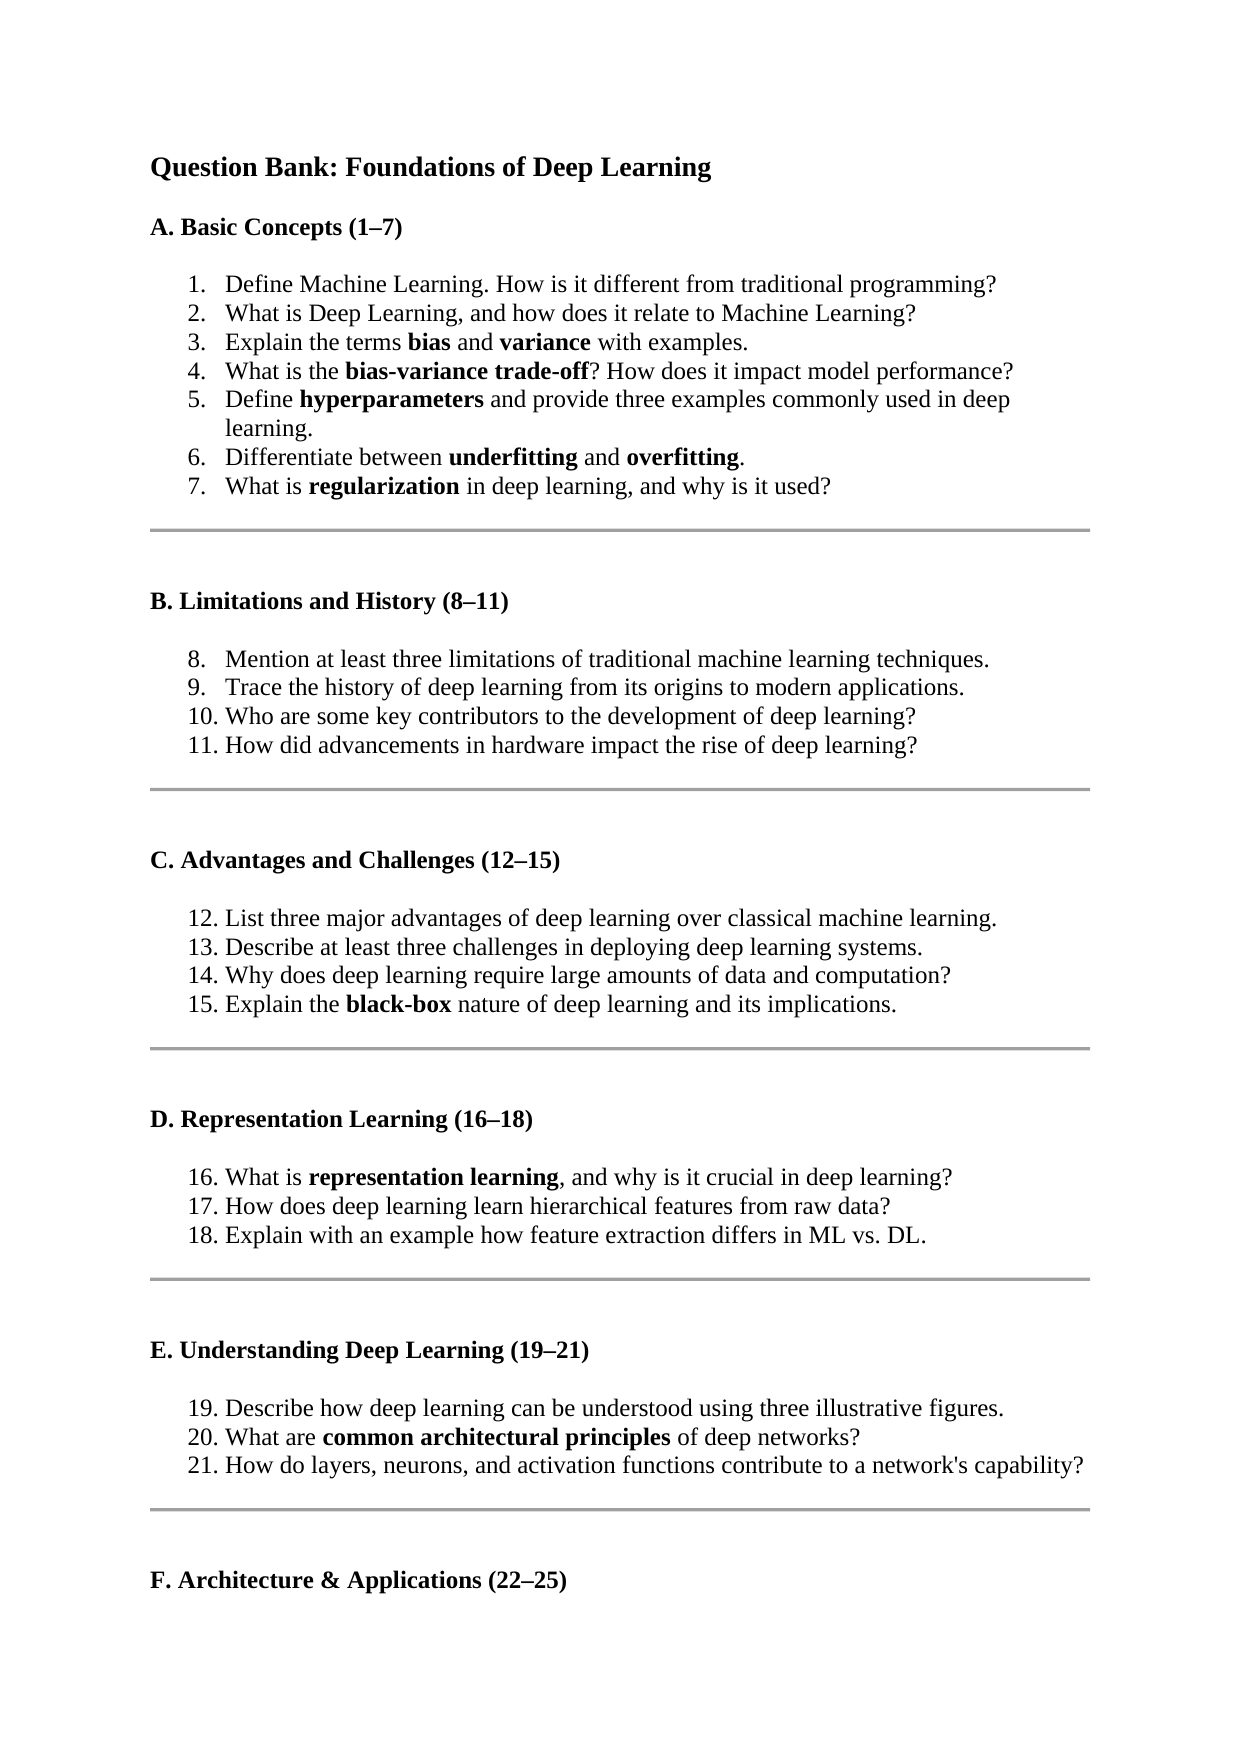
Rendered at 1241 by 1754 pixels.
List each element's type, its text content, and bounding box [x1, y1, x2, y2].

list Mention at least three limitations of traditional machine learning techniques. [187, 644, 1090, 672]
text D. Representation Learning (16–18) [150, 1104, 1090, 1133]
list What are common architectural principles of deep networks? [187, 1422, 1090, 1450]
text C. Advantages and Challenges (12–15) [150, 845, 1090, 874]
list Explain the terms bias and variance with examples. [187, 327, 1090, 356]
list What is representation learning, and why is it crucial in deep learning? [187, 1162, 1090, 1191]
list How does deep learning learn hierarchical features from raw data? [187, 1191, 1090, 1220]
text B. Limitations and History (8–11) [150, 586, 1090, 614]
list Define Machine Learning. How is it different from traditional programming? [187, 269, 1090, 298]
list What is the bias-variance trade-off? How does it impact model performance? [187, 356, 1090, 384]
list Who are some key contributors to the development of deep learning? [187, 701, 1090, 730]
list What is Deep Learning, and how does it relate to Machine Learning? [187, 298, 1090, 327]
list Why does deep learning require large amounts of data and computation? [187, 961, 1090, 989]
list Explain the black-box nature of deep learning and its implications. [187, 989, 1090, 1018]
text F. Architecture & Applications (22–25) [150, 1565, 1090, 1594]
list How do layers, neurons, and activation functions contribute to a network's capability? [187, 1450, 1090, 1479]
list What is regularization in deep learning, and why is it used? [187, 471, 1090, 499]
list How did advancements in hardware impact the rise of deep learning? [187, 730, 1090, 759]
list Describe at least three challenges in deploying deep learning systems. [187, 932, 1090, 961]
list Describe how deep learning can be understood using three illustrative figures. [187, 1393, 1090, 1422]
list List three major advantages of deep learning over classical machine learning. [187, 903, 1090, 932]
text E. Understanding Deep Learning (19–21) [150, 1335, 1090, 1364]
list Trace the history of deep learning from its origins to modern applications. [187, 672, 1090, 701]
list Explain with an example how feature extraction differs in ML vs. DL. [187, 1220, 1090, 1248]
text A. Basic Concepts (1–7) [150, 212, 1090, 240]
list Differentiate between underfitting and overfitting. [187, 442, 1090, 471]
text Question Bank: Foundations of Deep Learning [150, 150, 1090, 182]
list Define hyperparameters and provide three examples commonly used in deep learning. [187, 384, 1090, 442]
